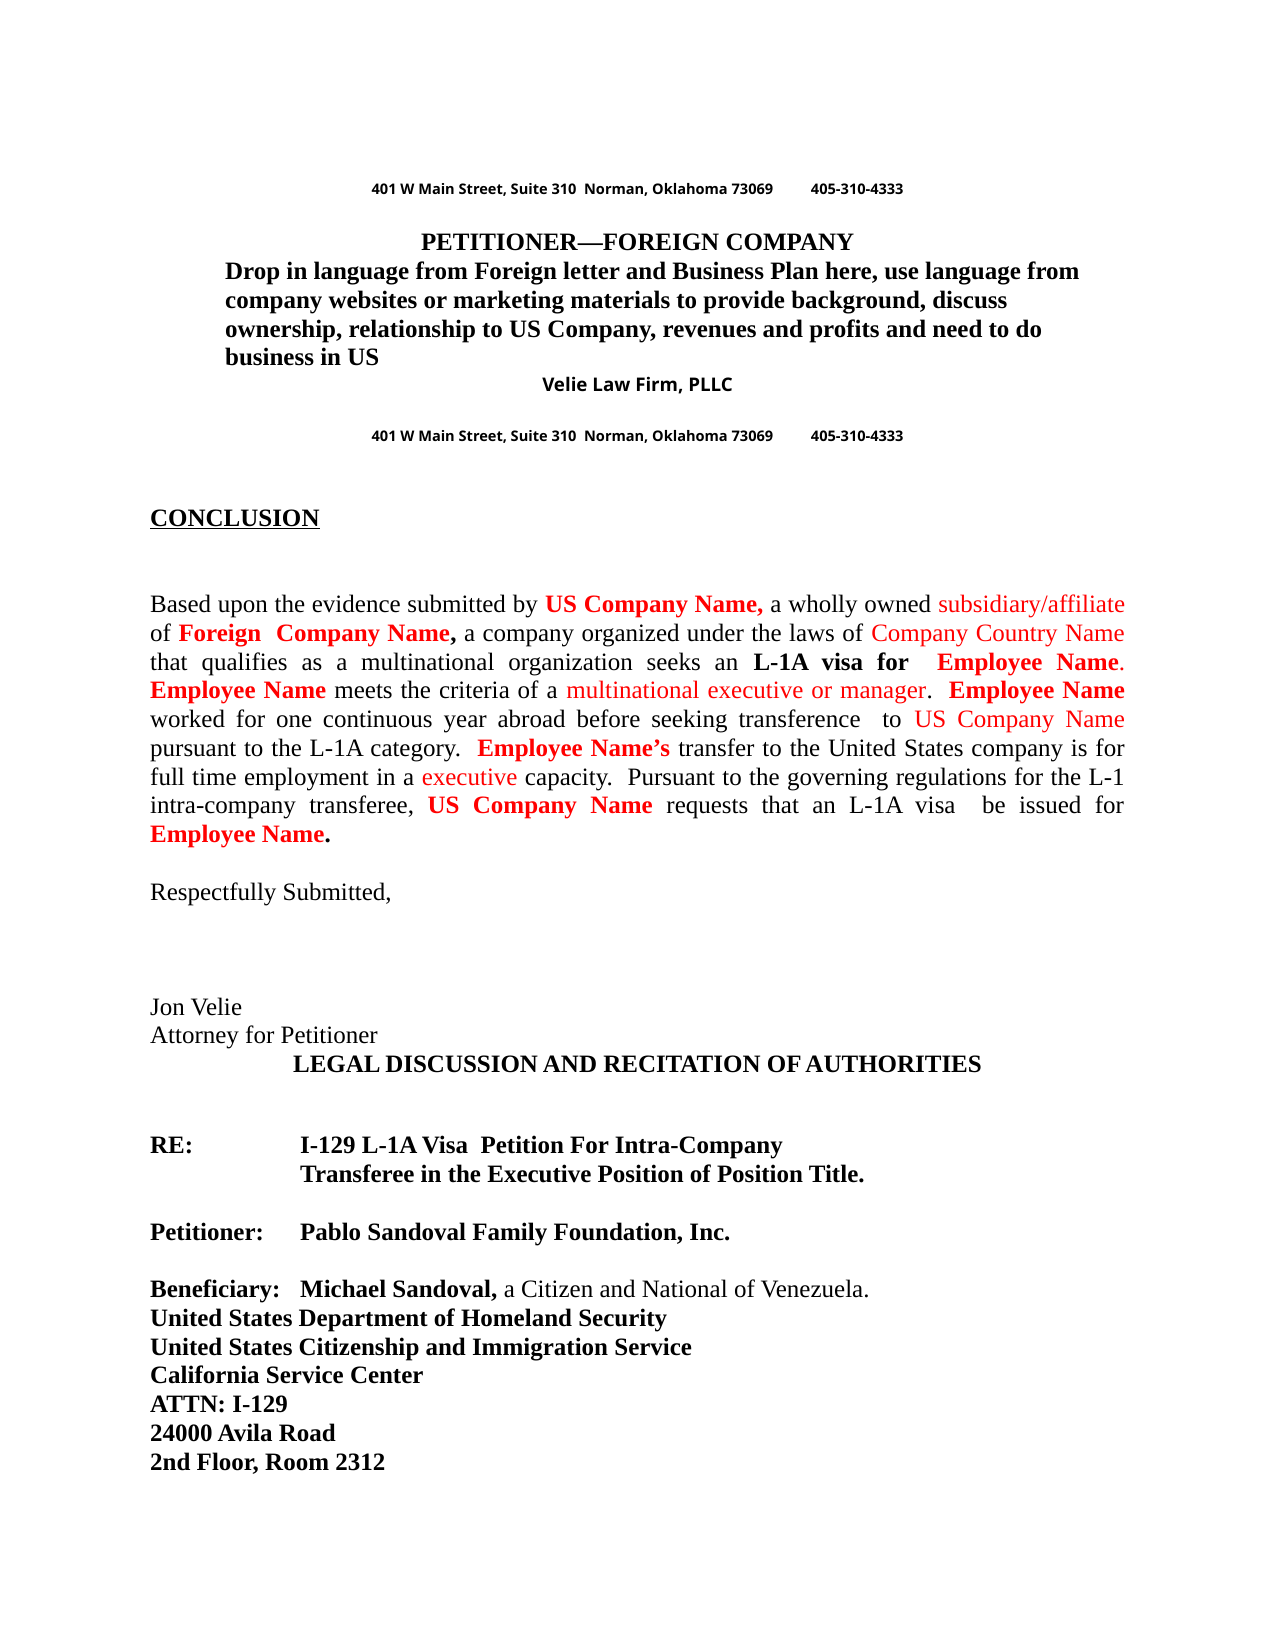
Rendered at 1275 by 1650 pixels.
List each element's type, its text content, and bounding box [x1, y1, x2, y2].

text Jon Velie [150, 992, 1125, 1020]
text Beneficiary: Michael Sandoval, a Citizen and National of Venezuela. [150, 1274, 1125, 1303]
text United States Department of Homeland Security [150, 1303, 1125, 1332]
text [150, 179, 1125, 199]
text Attorney for Petitioner [150, 1020, 1125, 1049]
text California Service Center [150, 1361, 1125, 1389]
text Drop in language from Foreign letter and Business Plan here, use language from company websites or marketing materials to provide background, discuss ownership, relationship to US Company, revenues and profits and need to do business in US [225, 256, 1125, 371]
text 2nd Floor, Room 2312 [150, 1447, 1125, 1476]
text RE: I-129 L-1A Visa Petition For Intra-Company [150, 1131, 1125, 1159]
text CONCLUSION [150, 503, 1125, 532]
text Based upon the evidence submitted by US Company Name, a wholly owned subsidiary/affiliate of Foreign Company Name, a company organized under the laws of Company Country Name that qualifies as a multinational organization seeks an L-1A visa for Employee Name. Employee Name meets the criteria of a multinational executive or manager. Employee Name worked for one continuous year abroad before seeking transference to US Company Name pursuant to the L-1A category. Employee Name’s transfer to the United States company is for full time employment in a executive capacity. Pursuant to the governing regulations for the L-1 intra-company transferee, US Company Name requests that an L-1A visa be issued for Employee Name. [150, 589, 1125, 848]
text 401 W Main Street, Suite 310 Norman, Oklahoma 73069 405-310-4333 [150, 425, 1125, 445]
text 24000 Avila Road [150, 1418, 1125, 1447]
text Respectfully Submitted, [150, 877, 1125, 905]
text PETITIONER—FOREIGN COMPANY [150, 227, 1125, 256]
text Petitioner: Pablo Sandoval Family Foundation, Inc. [150, 1217, 1125, 1246]
text Velie Law Firm, PLLC [150, 371, 1125, 397]
text Transferee in the Executive Position of Position Title. [150, 1159, 1125, 1188]
text United States Citizenship and Immigration Service [150, 1332, 1125, 1361]
text ATTN: I-129 [150, 1389, 1125, 1418]
text LEGAL DISCUSSION AND RECITATION OF AUTHORITIES [150, 1049, 1125, 1078]
